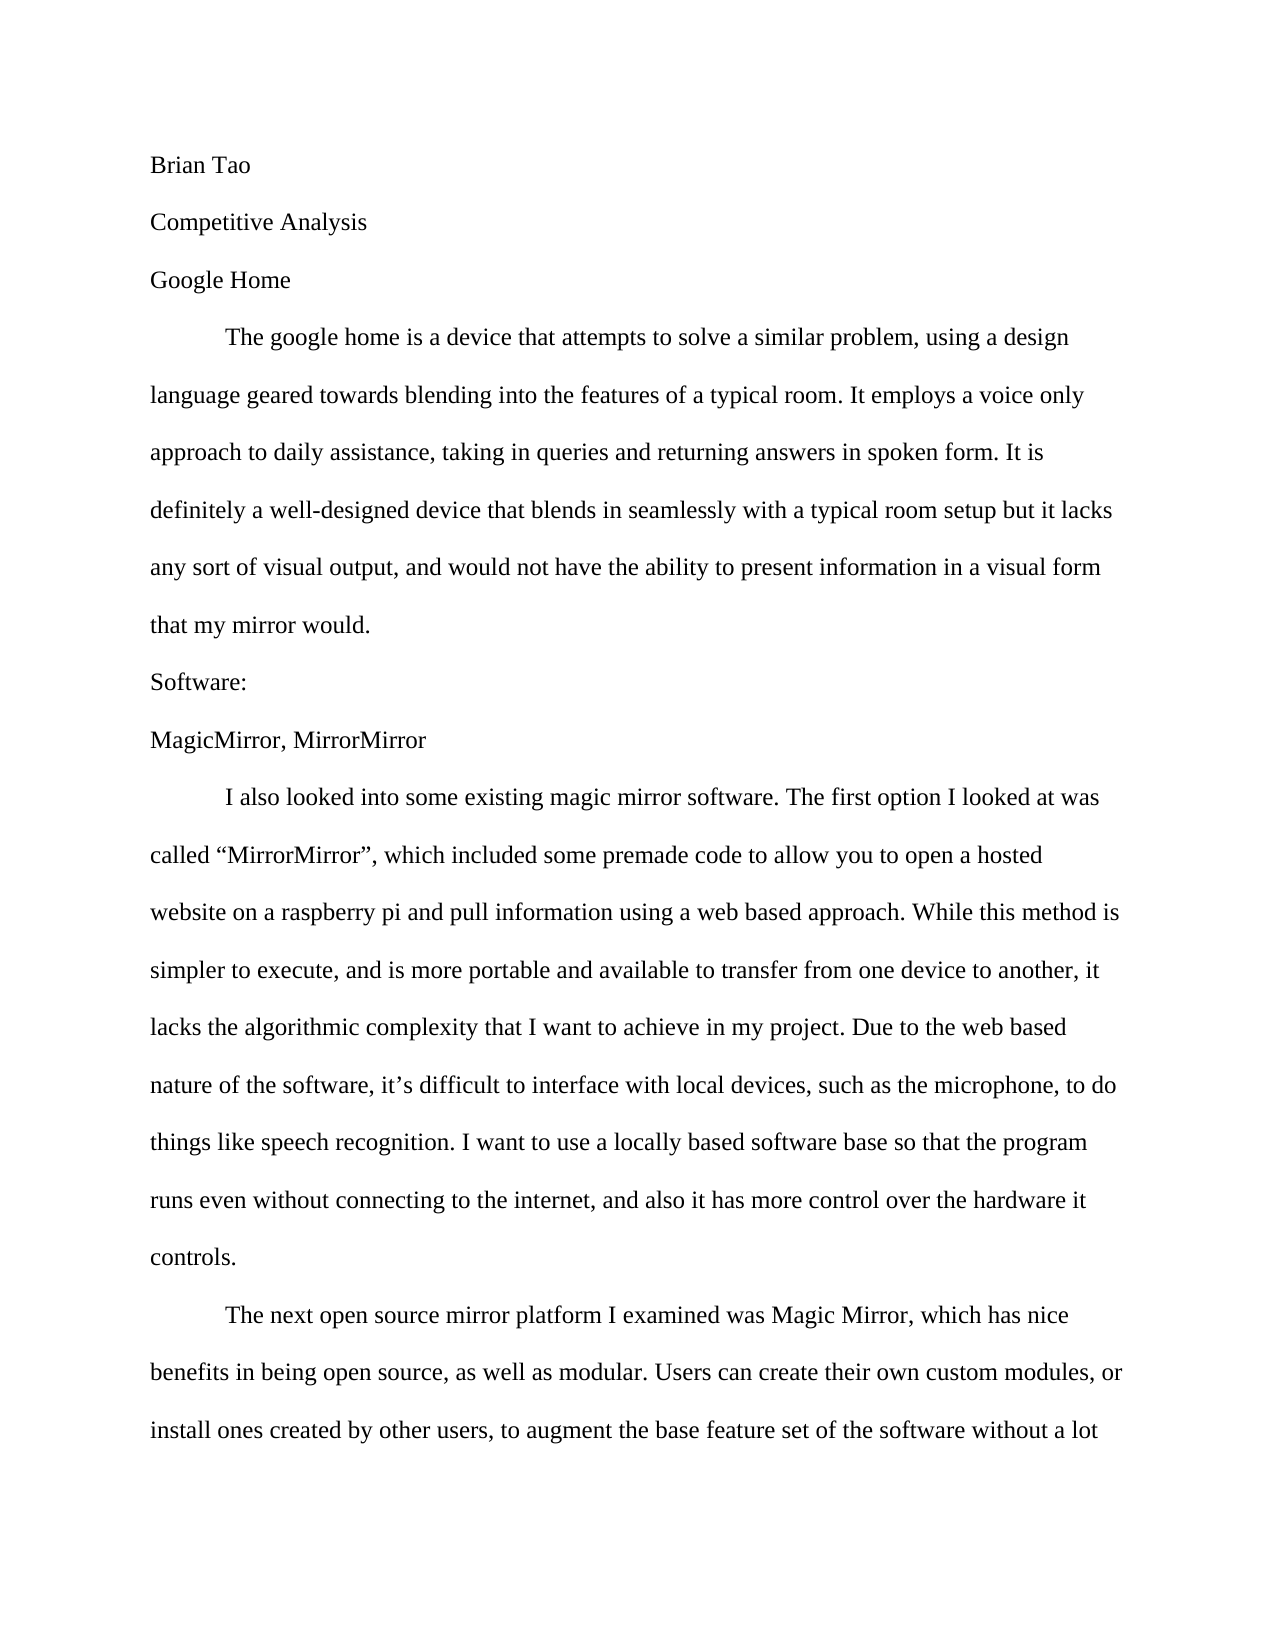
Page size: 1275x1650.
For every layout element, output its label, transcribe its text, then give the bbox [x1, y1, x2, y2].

text The google home is a device that attempts to solve a similar problem, using a design language geared towards blending into the features of a typical room. It employs a voice only approach to daily assistance, taking in queries and returning answers in spoken form. It is definitely a well-designed device that blends in seamlessly with a typical room setup but it lacks any sort of visual output, and would not have the ability to present information in a visual form that my mirror would. [150, 322, 1125, 639]
text Google Home [150, 265, 1125, 294]
text Competitive Analysis [150, 207, 1125, 236]
text I also looked into some existing magic mirror software. The first option I looked at was called “MirrorMirror”, which included some premade code to allow you to open a hosted website on a raspberry pi and pull information using a web based approach. While this method is simpler to execute, and is more portable and available to transfer from one device to another, it lacks the algorithmic complexity that I want to achieve in my project. Due to the web based nature of the software, it’s difficult to interface with local devices, such as the microphone, to do things like speech recognition. I want to use a locally based software base so that the program runs even without connecting to the internet, and also it has more control over the hardware it controls. [150, 782, 1125, 1271]
text Software: [150, 667, 1125, 696]
text MagicMirror, MirrorMirror [150, 725, 1125, 754]
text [150, 1300, 1125, 1444]
text Brian Tao [150, 150, 1125, 179]
